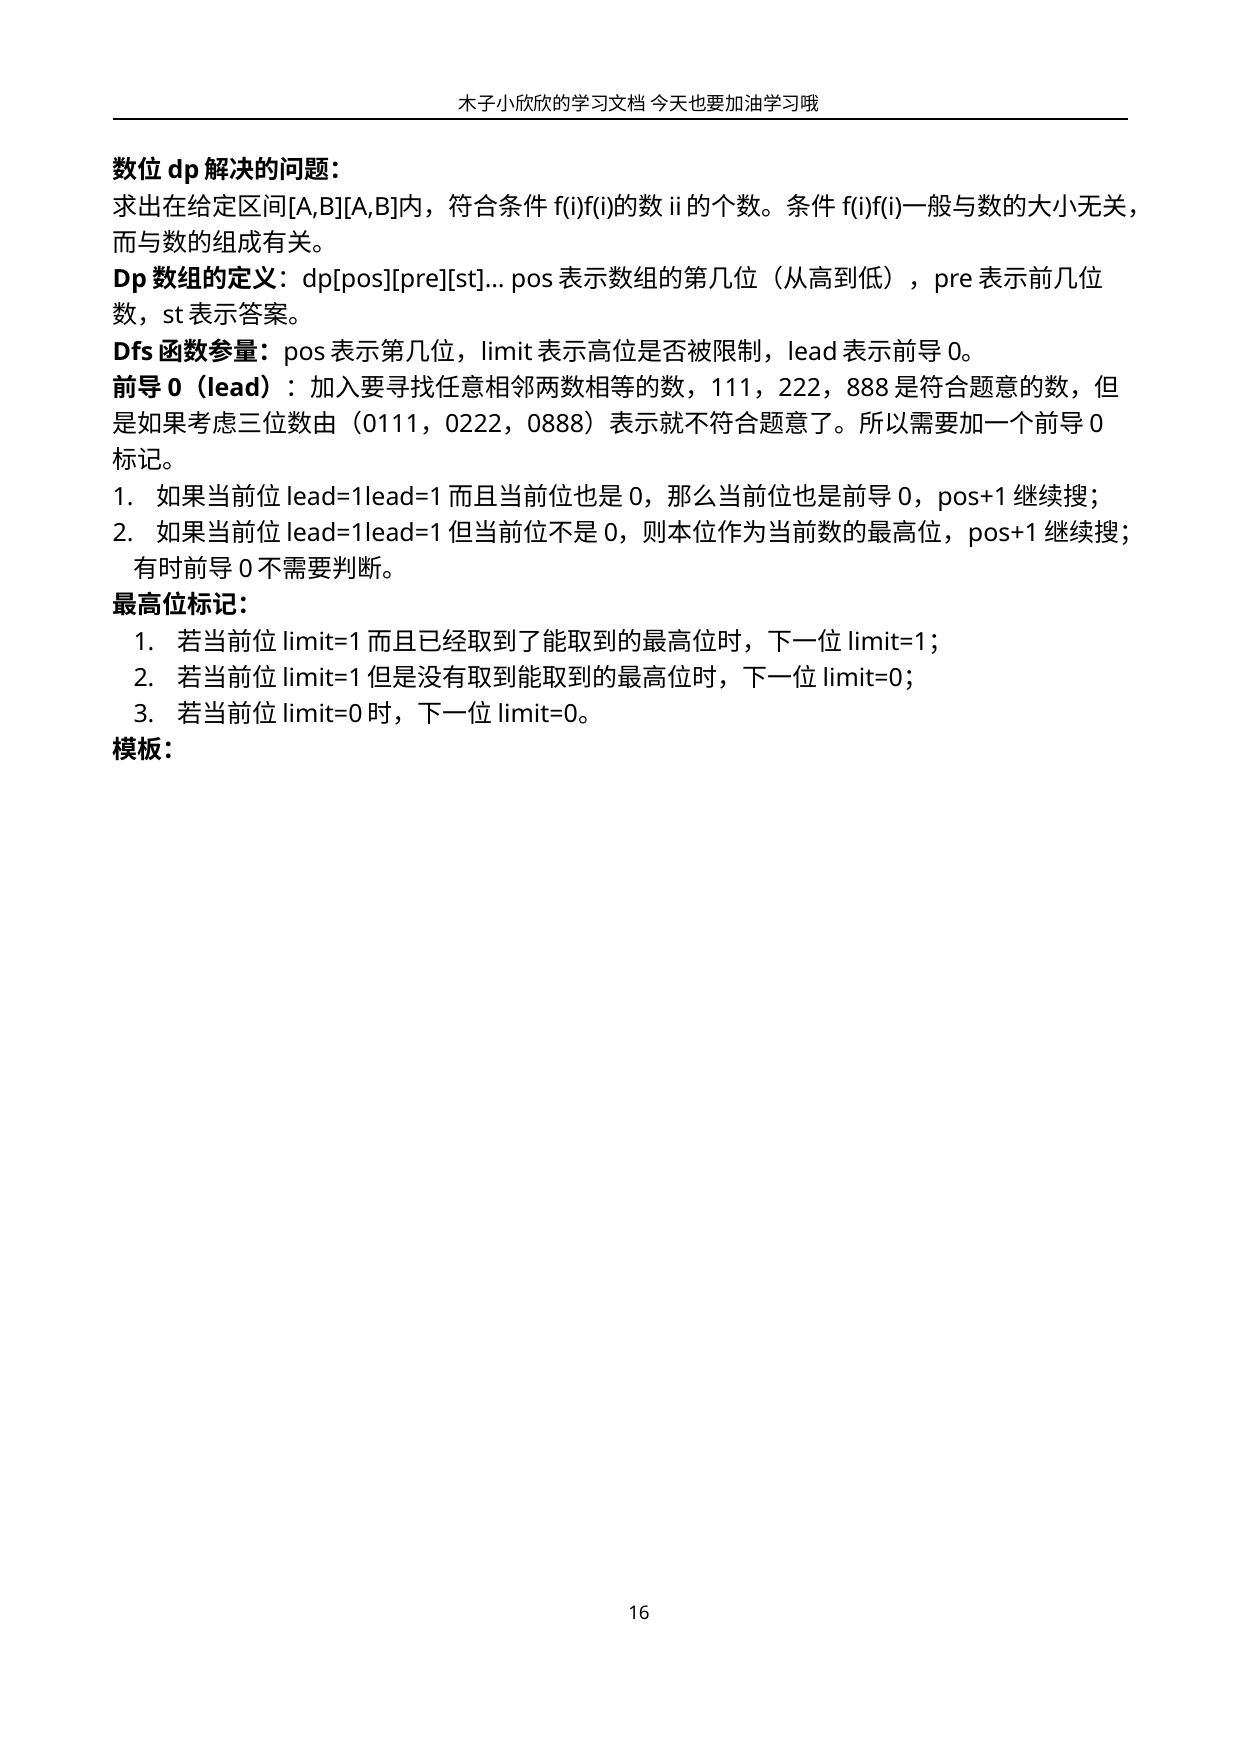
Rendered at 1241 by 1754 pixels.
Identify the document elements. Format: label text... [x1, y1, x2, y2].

list 如果当前位lead=1lead=1但当前位不是0，则本位作为当前数的最高位，pos+1继续搜； [112, 512, 1128, 549]
text 求出在给定区间[A,B][A,B]内，符合条件f(i)f(i)的数ii的个数。条件f(i)f(i)一般与数的大小无关，而与数的组成有关。 [112, 186, 1128, 259]
text 数位dp解决的问题： [112, 150, 1128, 186]
list 如果当前位lead=1lead=1而且当前位也是0，那么当前位也是前导0，pos+1继续搜； [112, 476, 1128, 512]
text Dfs函数参量：pos表示第几位，limit表示高位是否被限制，lead表示前导0。 [112, 331, 1128, 367]
text 模板： [112, 730, 1128, 766]
text 有时前导0不需要判断。 [112, 549, 1128, 585]
list 若当前位limit=0时，下一位limit=0。 [133, 694, 1128, 730]
text 最高位标记： [112, 585, 1128, 621]
list 若当前位limit=1但是没有取到能取到的最高位时，下一位limit=0； [133, 657, 1128, 694]
text Dp数组的定义：dp[pos][pre][st]… pos表示数组的第几位（从高到低），pre表示前几位数，st表示答案。 [112, 259, 1128, 331]
list 若当前位limit=1而且已经取到了能取到的最高位时，下一位limit=1； [133, 621, 1128, 657]
text 前导0（lead）：加入要寻找任意相邻两数相等的数，111，222，888是符合题意的数，但是如果考虑三位数由（0111，0222，0888）表示就不符合题意了。所以需要加一个前导0标记。 [112, 367, 1128, 476]
